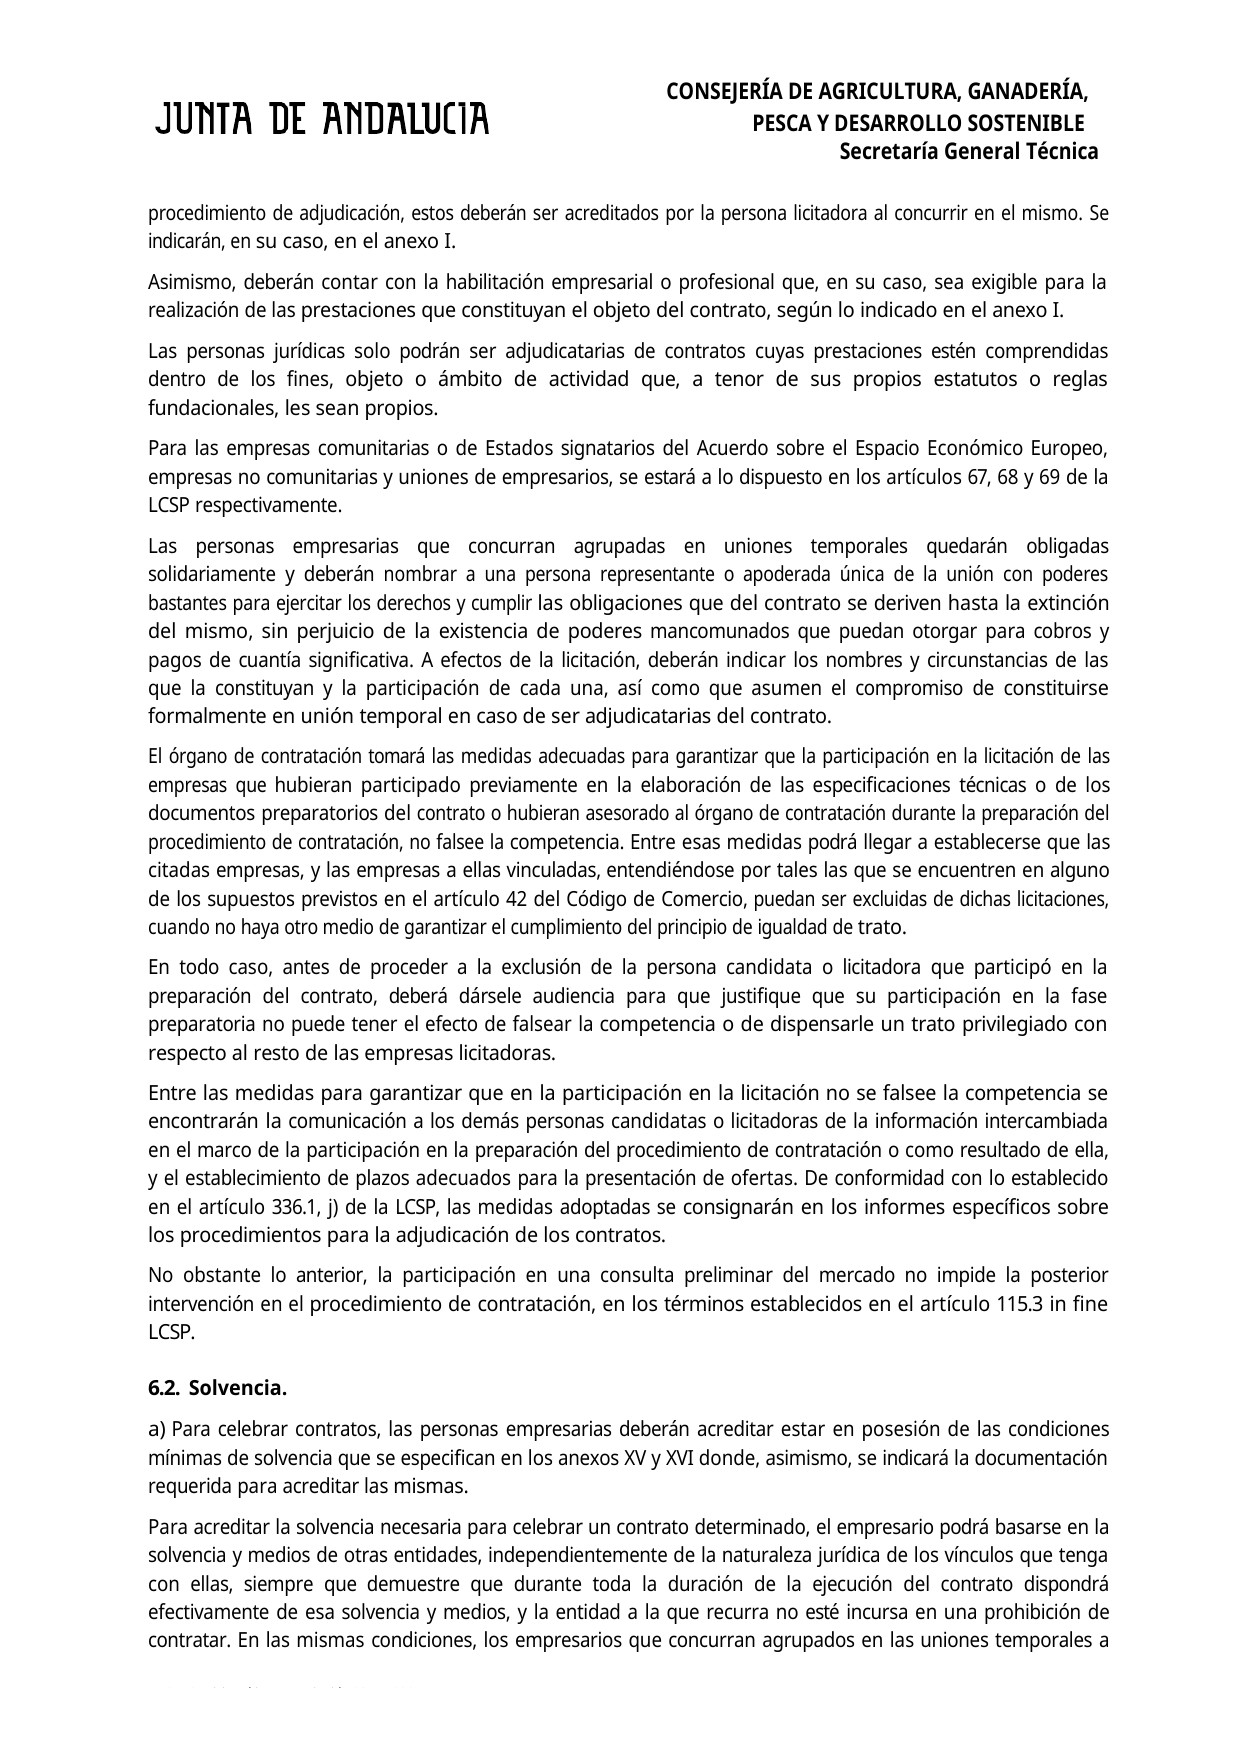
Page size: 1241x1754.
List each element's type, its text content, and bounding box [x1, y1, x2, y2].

picture [232, 102, 252, 134]
text No obstante lo anterior, la participación en una consulta preliminar del mercado no impide la posterior intervención en el procedimiento de contratación, en los términos establecidos en el artículo 115.3 in fine LCSP. [148, 1260, 1109, 1346]
picture [173, 102, 192, 134]
picture [269, 102, 306, 134]
picture [195, 102, 214, 134]
text Las personas empresarias que concurran agrupadas en uniones temporales quedarán obligadas solidariamente y deberán nombrar a una persona representante o apoderada única de la unión con poderes bastantes para ejercitar los derechos y cumplir las obligaciones que del contrato se deriven hasta la extinción del mismo, sin perjuicio de la existencia de poderes mancomunados que puedan otorgar para cobros y pagos de cuantía significativa. A efectos de la licitación, deberán indicar los nombres y circunstancias de las que la constituyan y la participación de cada una, así como que asumen el compromiso de constituirse formalmente en unión temporal en caso de ser adjudicatarias del contrato. [148, 531, 1110, 730]
text El órgano de contratación tomará las medidas adecuadas para garantizar que la participación en la licitación de las empresas que hubieran participado previamente en la elaboración de las especificaciones técnicas o de los documentos preparatorios del contrato o hubieran asesorado al órgano de contratación durante la preparación del procedimiento de contratación, no falsee la competencia. Entre esas medidas podrá llegar a establecerse que las citadas empresas, y las empresas a ellas vinculadas, entendiéndose por tales las que se encuentren en alguno de los supuestos previstos en el artículo 42 del Código de Comercio, puedan ser excluidas de dichas licitaciones, cuando no haya otro medio de garantizar el cumplimiento del principio de igualdad de trato. [148, 742, 1110, 941]
text procedimiento de adjudicación, estos deberán ser acreditados por la persona licitadora al concurrir en el mismo. Se indicarán, en su caso, en el anexo I. [148, 198, 1111, 255]
picture [323, 102, 362, 134]
text En todo caso, antes de proceder a la exclusión de la persona candidata o licitadora que participó en la preparación del contrato, deberá dársele audiencia para que justifique que su participación en la fase preparatoria no puede tener el efecto de falsear la competencia o de dispensarle un trato privilegiado con respecto al resto de las empresas licitadoras. [148, 952, 1109, 1066]
text Asimismo, deberán contar con la habilitación empresarial o profesional que, en su caso, sea exigible para la realización de las prestaciones que constituyan el objeto del contrato, según lo indicado en el anexo I. [148, 267, 1108, 324]
text Las personas jurídicas solo podrán ser adjudicatarias de contratos cuyas prestaciones estén comprendidas dentro de los fines, objeto o ámbito de actividad que, a tenor de sus propios estatutos o reglas fundacionales, les sean propios. [148, 336, 1109, 421]
picture [470, 102, 489, 134]
picture [364, 102, 384, 134]
text Para las empresas comunitarias o de Estados signatarios del Acuerdo sobre el Espacio Económico Europeo, empresas no comunitarias y uniones de empresarios, se estará a lo dispuesto en los artículos 67, 68 y 69 de la LCSP respectivamente. [148, 433, 1108, 519]
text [148, 1512, 1110, 1654]
picture [443, 102, 466, 134]
subtitle Solvencia. [148, 1373, 1198, 1402]
list Para celebrar contratos, las personas empresarias deberán acreditar estar en posesión de las condiciones mínimas de solvencia que se especifican en los anexos XV y XVI donde, asimismo, se indicará la documentación requerida para acreditar las mismas. [148, 1414, 1110, 1500]
text Entre las medidas para garantizar que en la participación en la licitación no se falsee la competencia se encontrarán la comunicación a los demás personas candidatas o licitadoras de la información intercambiada en el marco de la participación en la preparación del procedimiento de contratación o como resultado de ella, y el establecimiento de plazos adecuados para la presentación de ofertas. De conformidad con lo establecido en el artículo 336.1, j) de la LCSP, las medidas adoptadas se consignarán en los informes específicos sobre los procedimientos para la adjudicación de los contratos. [148, 1078, 1109, 1249]
picture [155, 102, 170, 134]
